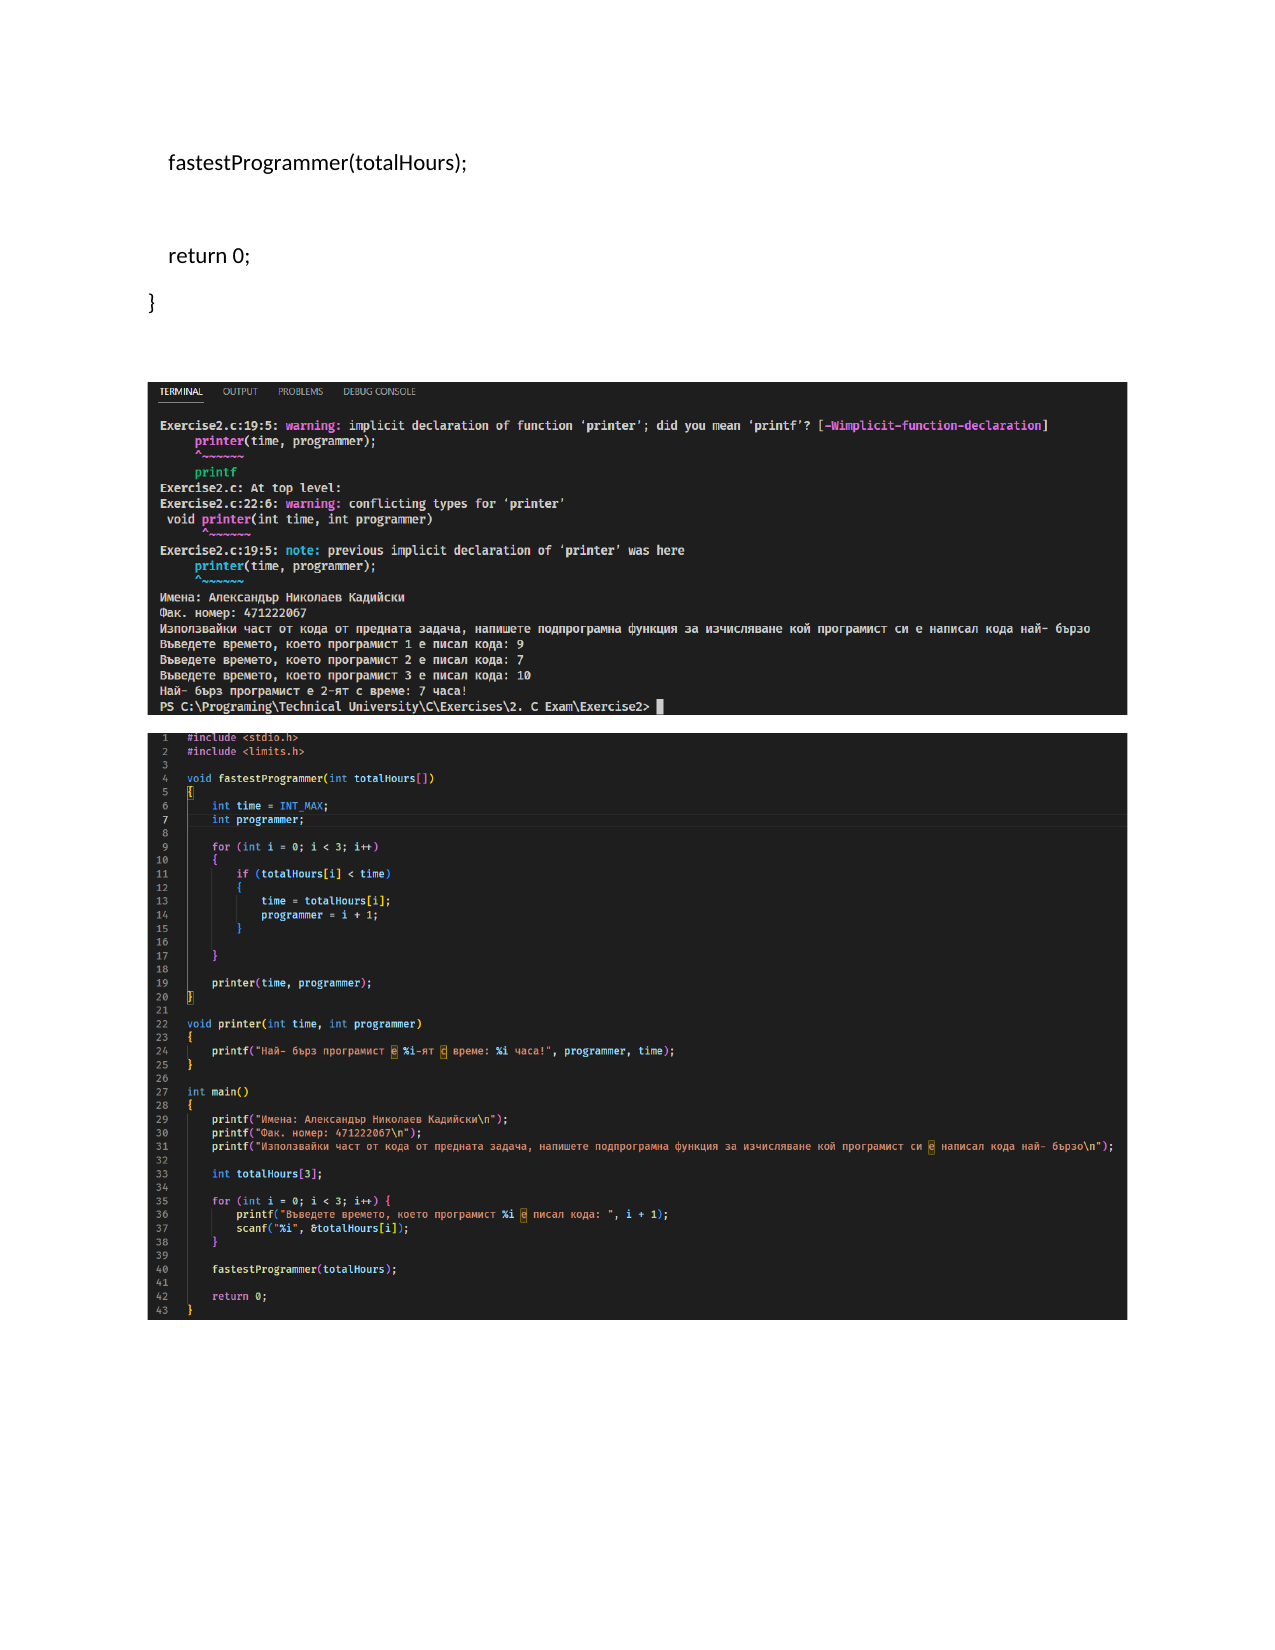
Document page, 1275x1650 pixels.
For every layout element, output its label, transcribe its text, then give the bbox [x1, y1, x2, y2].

picture [147, 733, 1128, 1320]
text fastestProgrammer(totalHours); [148, 148, 1127, 176]
text return 0; [148, 241, 1127, 269]
picture [147, 382, 1128, 715]
text } [148, 288, 1127, 316]
